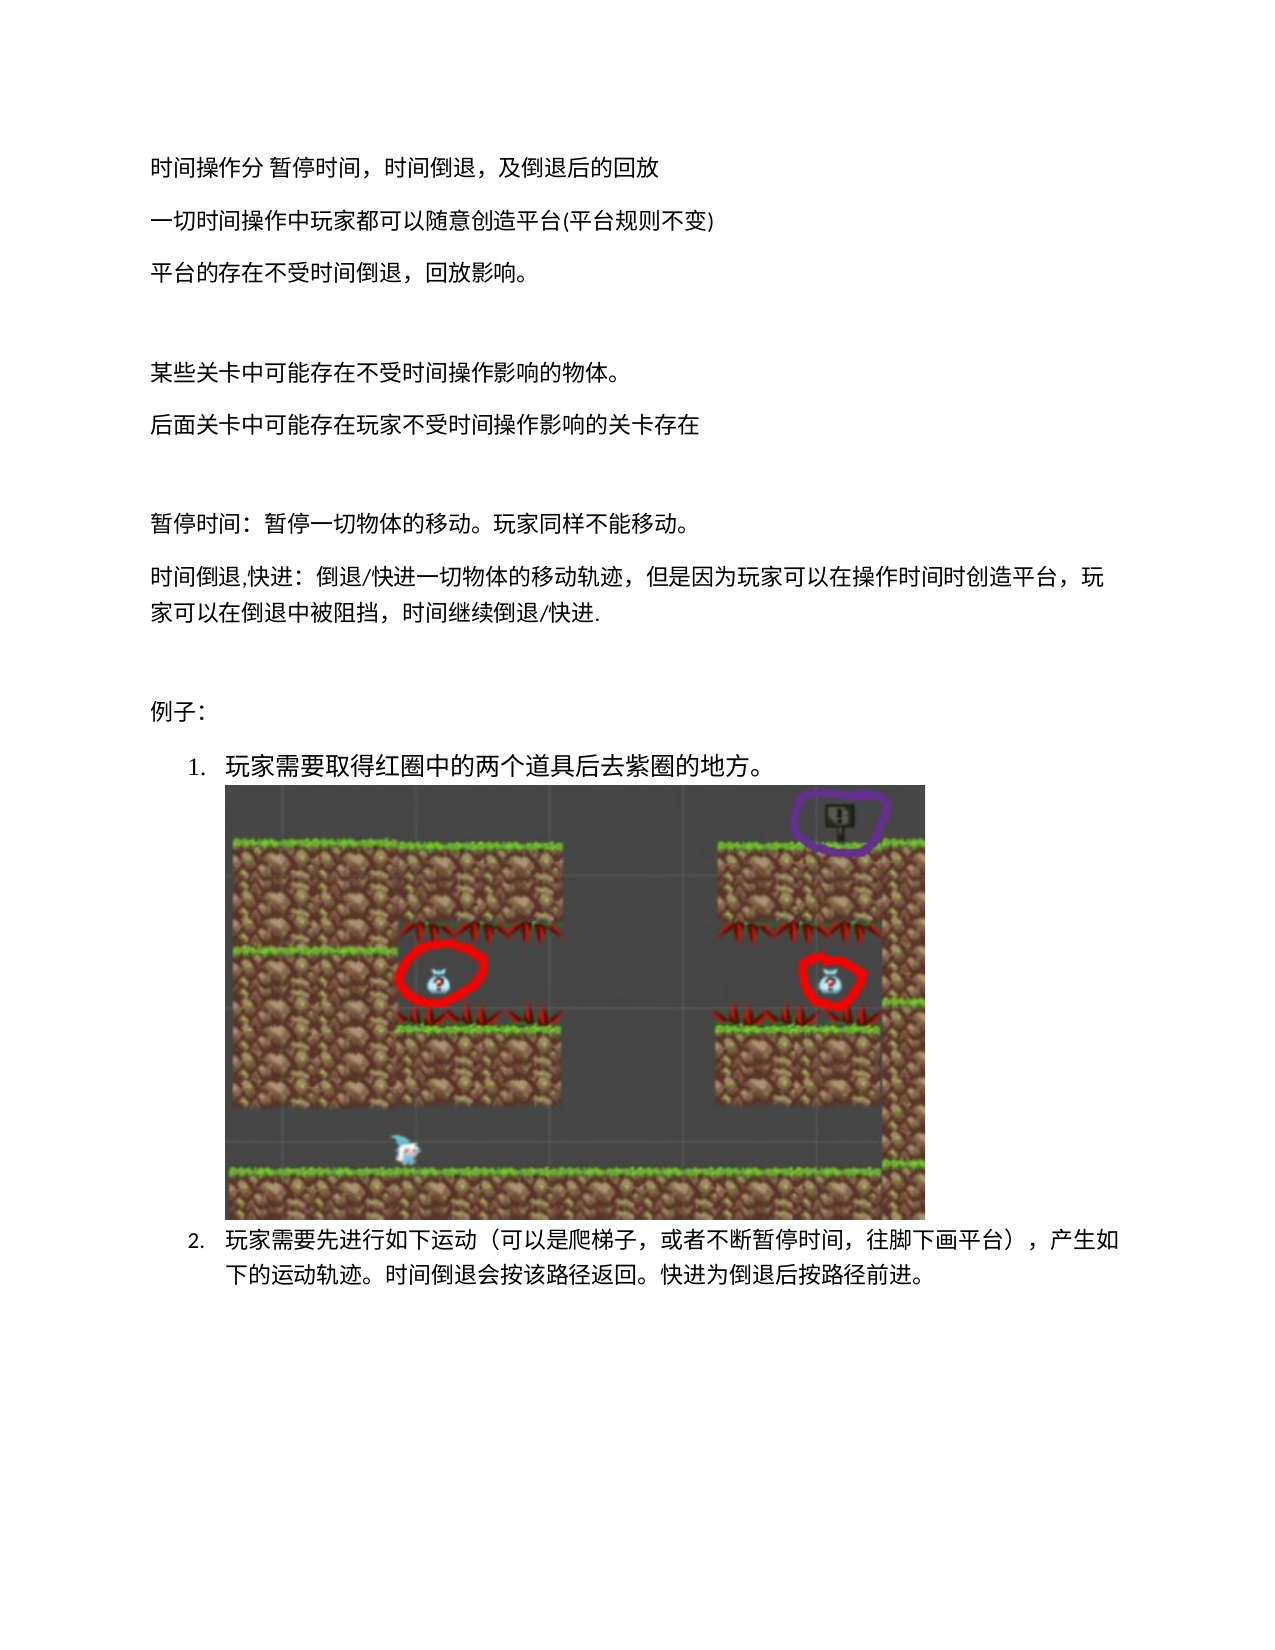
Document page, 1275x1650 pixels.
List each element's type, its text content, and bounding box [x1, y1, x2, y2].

text 时间倒退,快进：倒退/快进一切物体的移动轨迹，但是因为玩家可以在操作时间时创造平台，玩家可以在倒退中被阻挡，时间继续倒退/快进. [150, 559, 1125, 628]
list 玩家需要取得红圈中的两个道具后去紫圈的地方。 [187, 746, 1125, 783]
text 暂停时间：暂停一切物体的移动。玩家同样不能移动。 [150, 506, 1125, 539]
text 某些关卡中可能存在不受时间操作影响的物体。 [150, 354, 1125, 388]
text 平台的存在不受时间倒退，回放影响。 [150, 255, 1125, 288]
text 例子： [150, 694, 1125, 727]
list 玩家需要先进行如下运动（可以是爬梯子，或者不断暂停时间，往脚下画平台），产生如下的运动轨迹。时间倒退会按该路径返回。快进为倒退后按路径前进。 [187, 1221, 1125, 1291]
text 一切时间操作中玩家都可以随意创造平台(平台规则不变) [150, 202, 1125, 236]
picture [225, 785, 926, 1220]
text 时间操作分 暂停时间，时间倒退，及倒退后的回放 [150, 150, 1125, 183]
text 后面关卡中可能存在玩家不受时间操作影响的关卡存在 [150, 407, 1125, 440]
